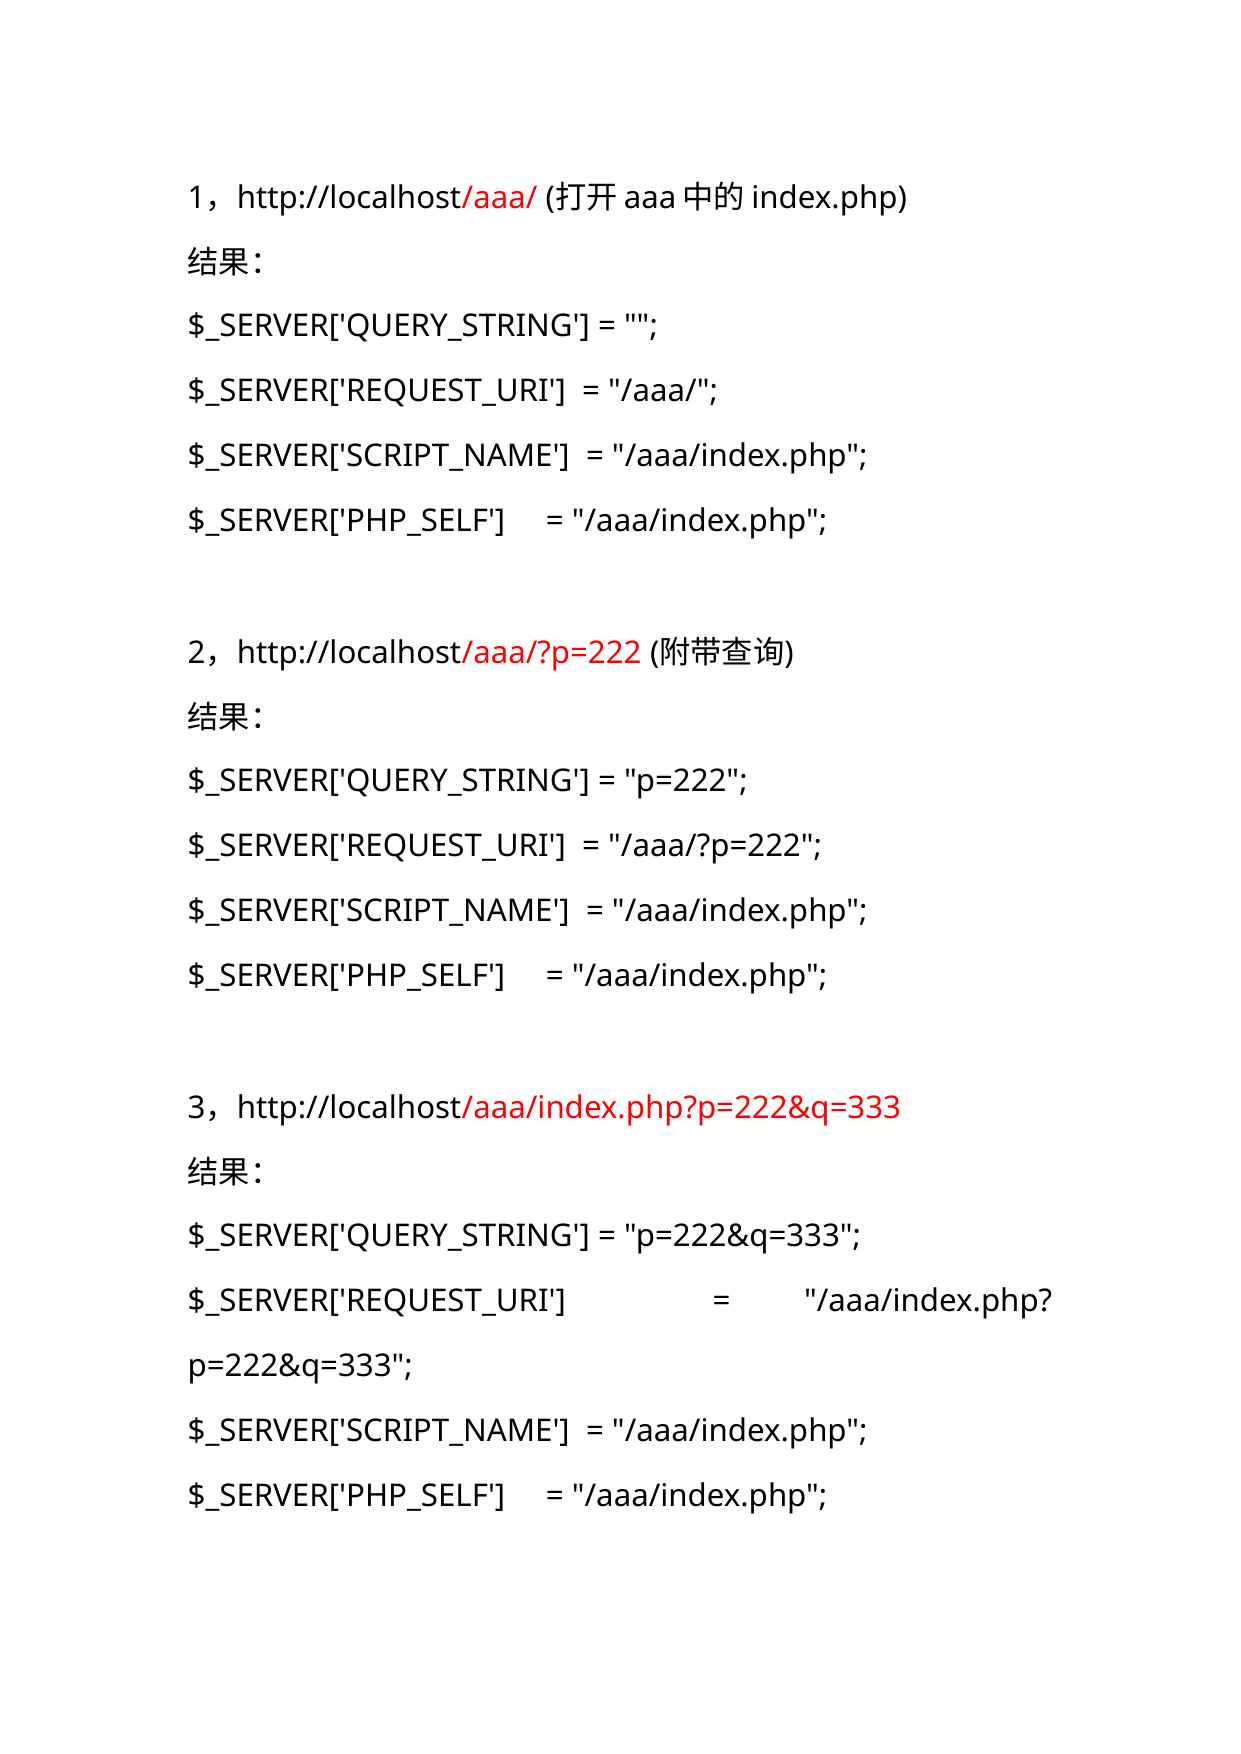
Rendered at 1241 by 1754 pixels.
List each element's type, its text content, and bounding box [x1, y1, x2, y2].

text $_SERVER['SCRIPT_NAME'] = "/aaa/index.php"; [187, 422, 1053, 487]
text 结果： [187, 1137, 1053, 1202]
text $_SERVER['REQUEST_URI'] = "/aaa/?p=222"; [187, 812, 1053, 877]
text $_SERVER['PHP_SELF'] = "/aaa/index.php"; [187, 942, 1053, 1007]
text $_SERVER['REQUEST_URI'] = "/aaa/index.php?p=222&q=333"; [187, 1267, 1053, 1397]
text $_SERVER['QUERY_STRING'] = "p=222&q=333"; [187, 1202, 1053, 1267]
text 3，http://localhost/aaa/index.php?p=222&q=333 [187, 1072, 1053, 1137]
text 结果： [187, 682, 1053, 747]
text 1，http://localhost/aaa/ (打开aaa中的index.php) [187, 162, 1053, 227]
text $_SERVER['REQUEST_URI'] = "/aaa/"; [187, 357, 1053, 422]
text $_SERVER['QUERY_STRING'] = "p=222"; [187, 747, 1053, 812]
text $_SERVER['PHP_SELF'] = "/aaa/index.php"; [187, 1462, 1053, 1527]
text $_SERVER['QUERY_STRING'] = ""; [187, 292, 1053, 357]
text $_SERVER['SCRIPT_NAME'] = "/aaa/index.php"; [187, 877, 1053, 942]
text $_SERVER['SCRIPT_NAME'] = "/aaa/index.php"; [187, 1397, 1053, 1462]
text $_SERVER['PHP_SELF'] = "/aaa/index.php"; [187, 487, 1053, 552]
text 2，http://localhost/aaa/?p=222 (附带查询) [187, 617, 1053, 682]
text 结果： [187, 227, 1053, 292]
